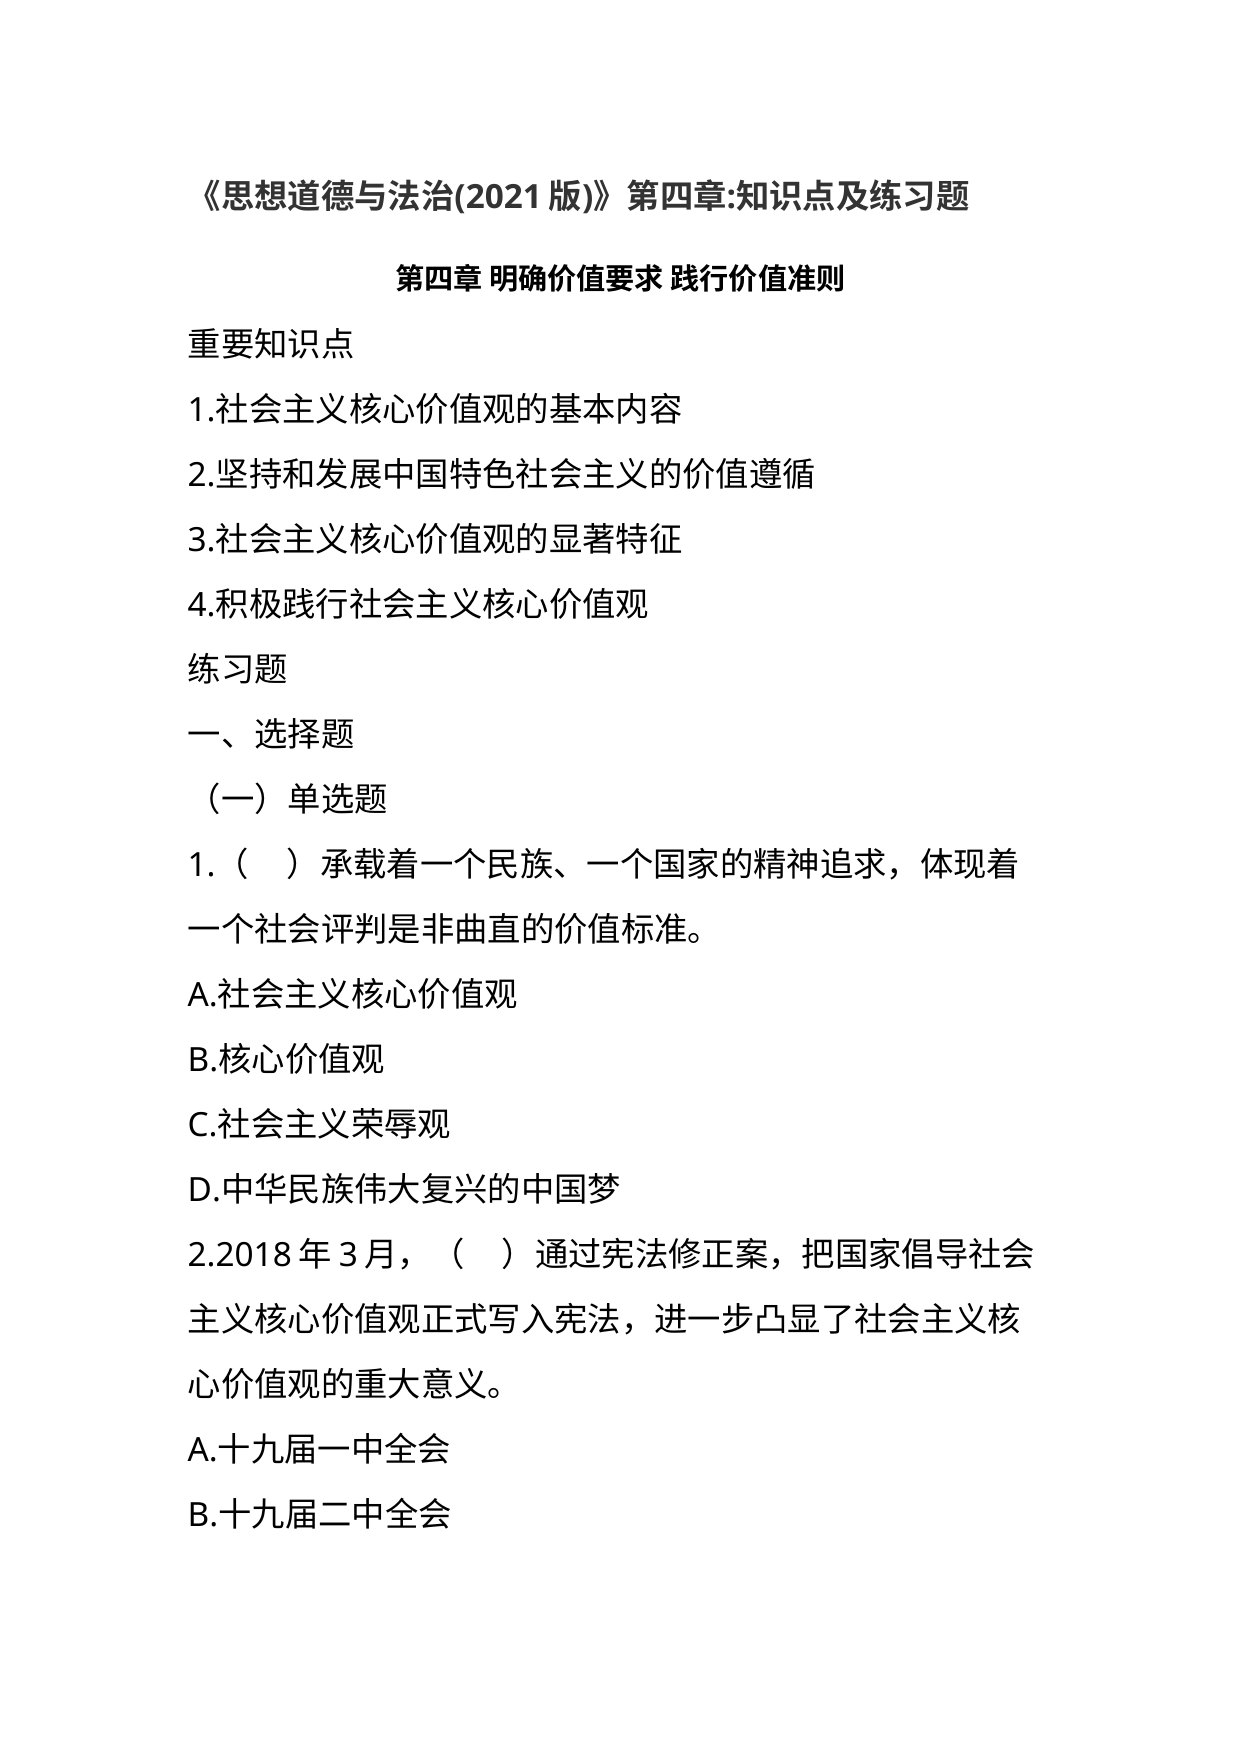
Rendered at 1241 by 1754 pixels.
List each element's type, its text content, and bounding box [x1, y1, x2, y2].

text 第四章 明确价值要求 践行价值准则 [187, 244, 1053, 309]
text 1.社会主义核心价值观的基本内容 2.坚持和发展中国特色社会主义的价值遵循 3.社会主义核心价值观的显著特征 4.积极践行社会主义核心价值观 [187, 374, 1053, 634]
text 练习题 [187, 634, 1053, 699]
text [187, 699, 1053, 1544]
text 重要知识点 [187, 309, 1053, 374]
subtitle 《思想道德与法治(2021版)》第四章:知识点及练习题 [187, 162, 1053, 227]
